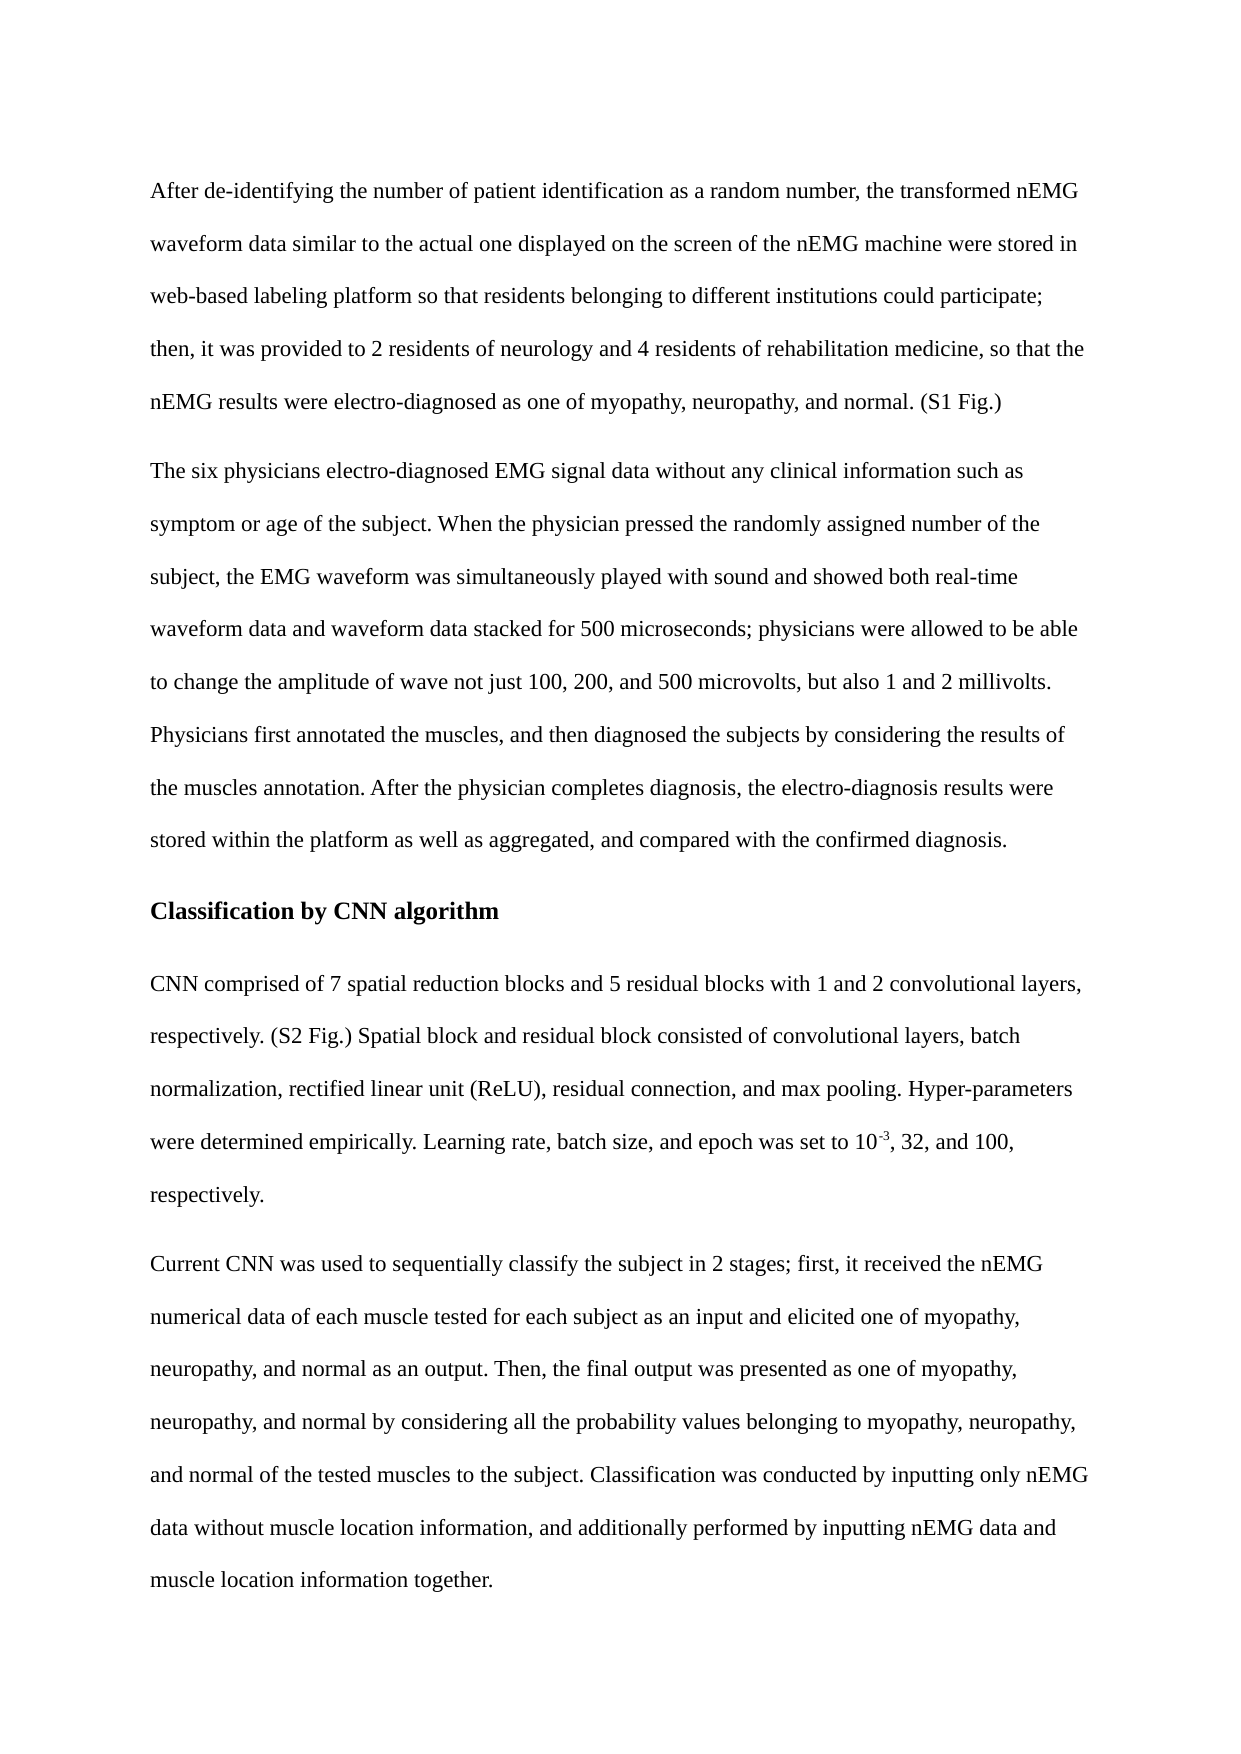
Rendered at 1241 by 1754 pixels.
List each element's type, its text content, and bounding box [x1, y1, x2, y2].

text The six physicians electro-diagnosed EMG signal data without any clinical information such as symptom or age of the subject. When the physician pressed the randomly assigned number of the subject, the EMG waveform was simultaneously played with sound and showed both real-time waveform data and waveform data stacked for 500 microseconds; physicians were allowed to be able to change the amplitude of wave not just 100, 200, and 500 microvolts, but also 1 and 2 millivolts. Physicians first annotated the muscles, and then diagnosed the subjects by considering the results of the muscles annotation. After the physician completes diagnosis, the electro-diagnosis results were stored within the platform as well as aggregated, and compared with the confirmed diagnosis. [150, 457, 1090, 853]
text After de-identifying the number of patient identification as a random number, the transformed nEMG waveform data similar to the actual one displayed on the screen of the nEMG machine were stored in web-based labeling platform so that residents belonging to different institutions could participate; then, it was provided to 2 residents of neurology and 4 residents of rehabilitation medicine, so that the nEMG results were electro-diagnosed as one of myopathy, neuropathy, and normal. (S1 Fig.) [150, 177, 1090, 414]
text Classification by CNN algorithm [150, 896, 1090, 924]
text Current CNN was used to sequentially classify the subject in 2 stages; first, it received the nEMG numerical data of each muscle tested for each subject as an input and elicited one of myopathy, neuropathy, and normal as an output. Then, the final output was presented as one of myopathy, neuropathy, and normal by considering all the probability values belonging to myopathy, neuropathy, and normal of the tested muscles to the subject. Classification was conducted by inputting only nEMG data without muscle location information, and additionally performed by inputting nEMG data and muscle location information together. [150, 1250, 1090, 1593]
text CNN comprised of 7 spatial reduction blocks and 5 residual blocks with 1 and 2 convolutional layers, respectively. (S2 Fig.) Spatial block and residual block consisted of convolutional layers, batch normalization, rectified linear unit (ReLU), residual connection, and max pooling. Hyper-parameters were determined empirically. Learning rate, batch size, and epoch was set to 10-3, 32, and 100, respectively. [150, 970, 1090, 1207]
